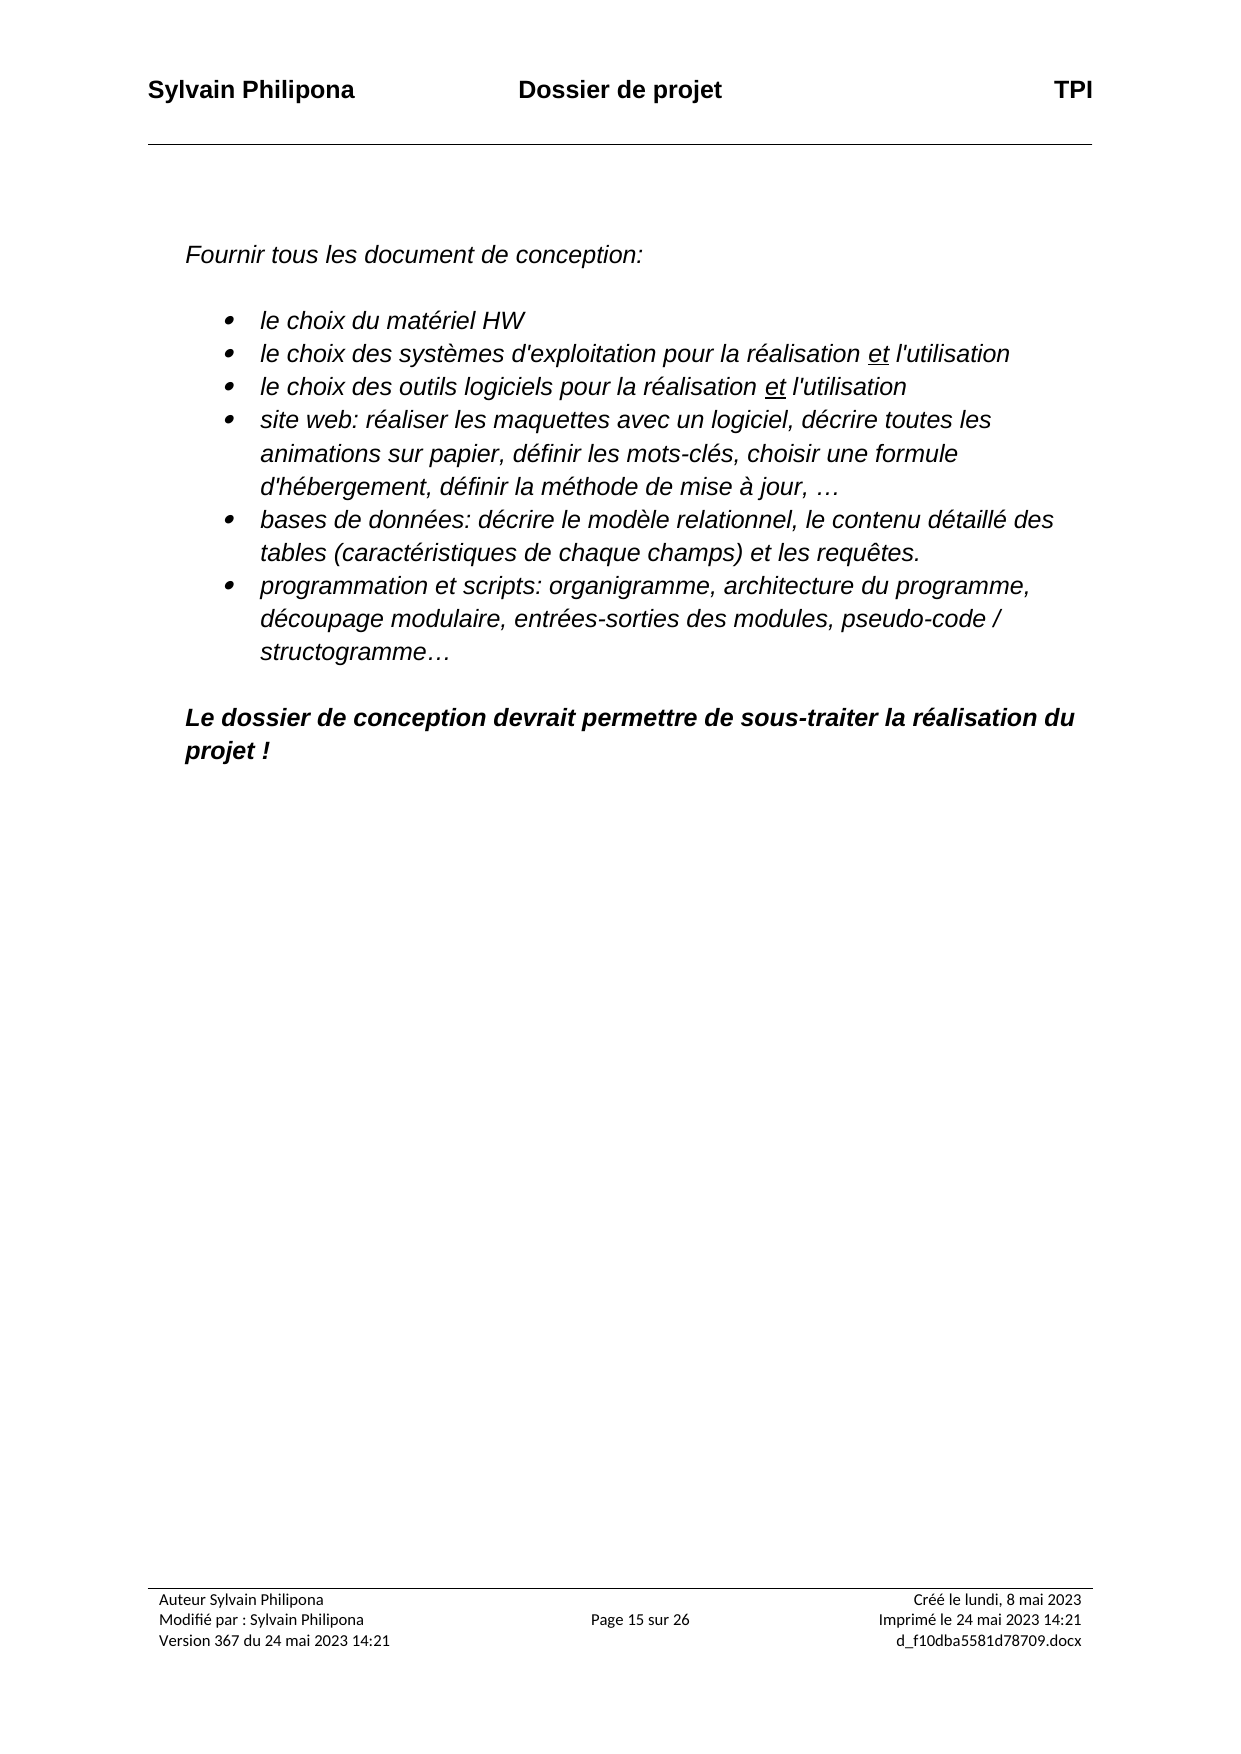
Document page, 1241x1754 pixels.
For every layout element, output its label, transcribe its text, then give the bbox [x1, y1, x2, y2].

list le choix du matériel HW [223, 306, 1092, 335]
list site web: réaliser les maquettes avec un logiciel, décrire toutes les animations sur papier, définir les mots-clés, choisir une formule d'hébergement, définir la méthode de mise à jour, … [223, 406, 1092, 500]
list Le sier de conception devrait permettre de sous-traiter la réalisation du projet ! [185, 703, 1092, 765]
list le choix des systèmes d'exploitation pour la réalisation et l'utilisation [223, 339, 1092, 368]
list Fournir tous les document de conception: [185, 240, 1092, 269]
list programmation et scripts: organigramme, architecture du programme, découpage modulaire, entrées-sorties des modules, pseudo-code / structogramme… [223, 571, 1092, 666]
list le choix des outils logiciels pour la réalisation et l'utilisation [223, 372, 1092, 401]
list bases de données: décrire le modèle relationnel, le contenu détaillé des tables (caractéristiques de chaque champs) et les requêtes. [223, 505, 1092, 567]
